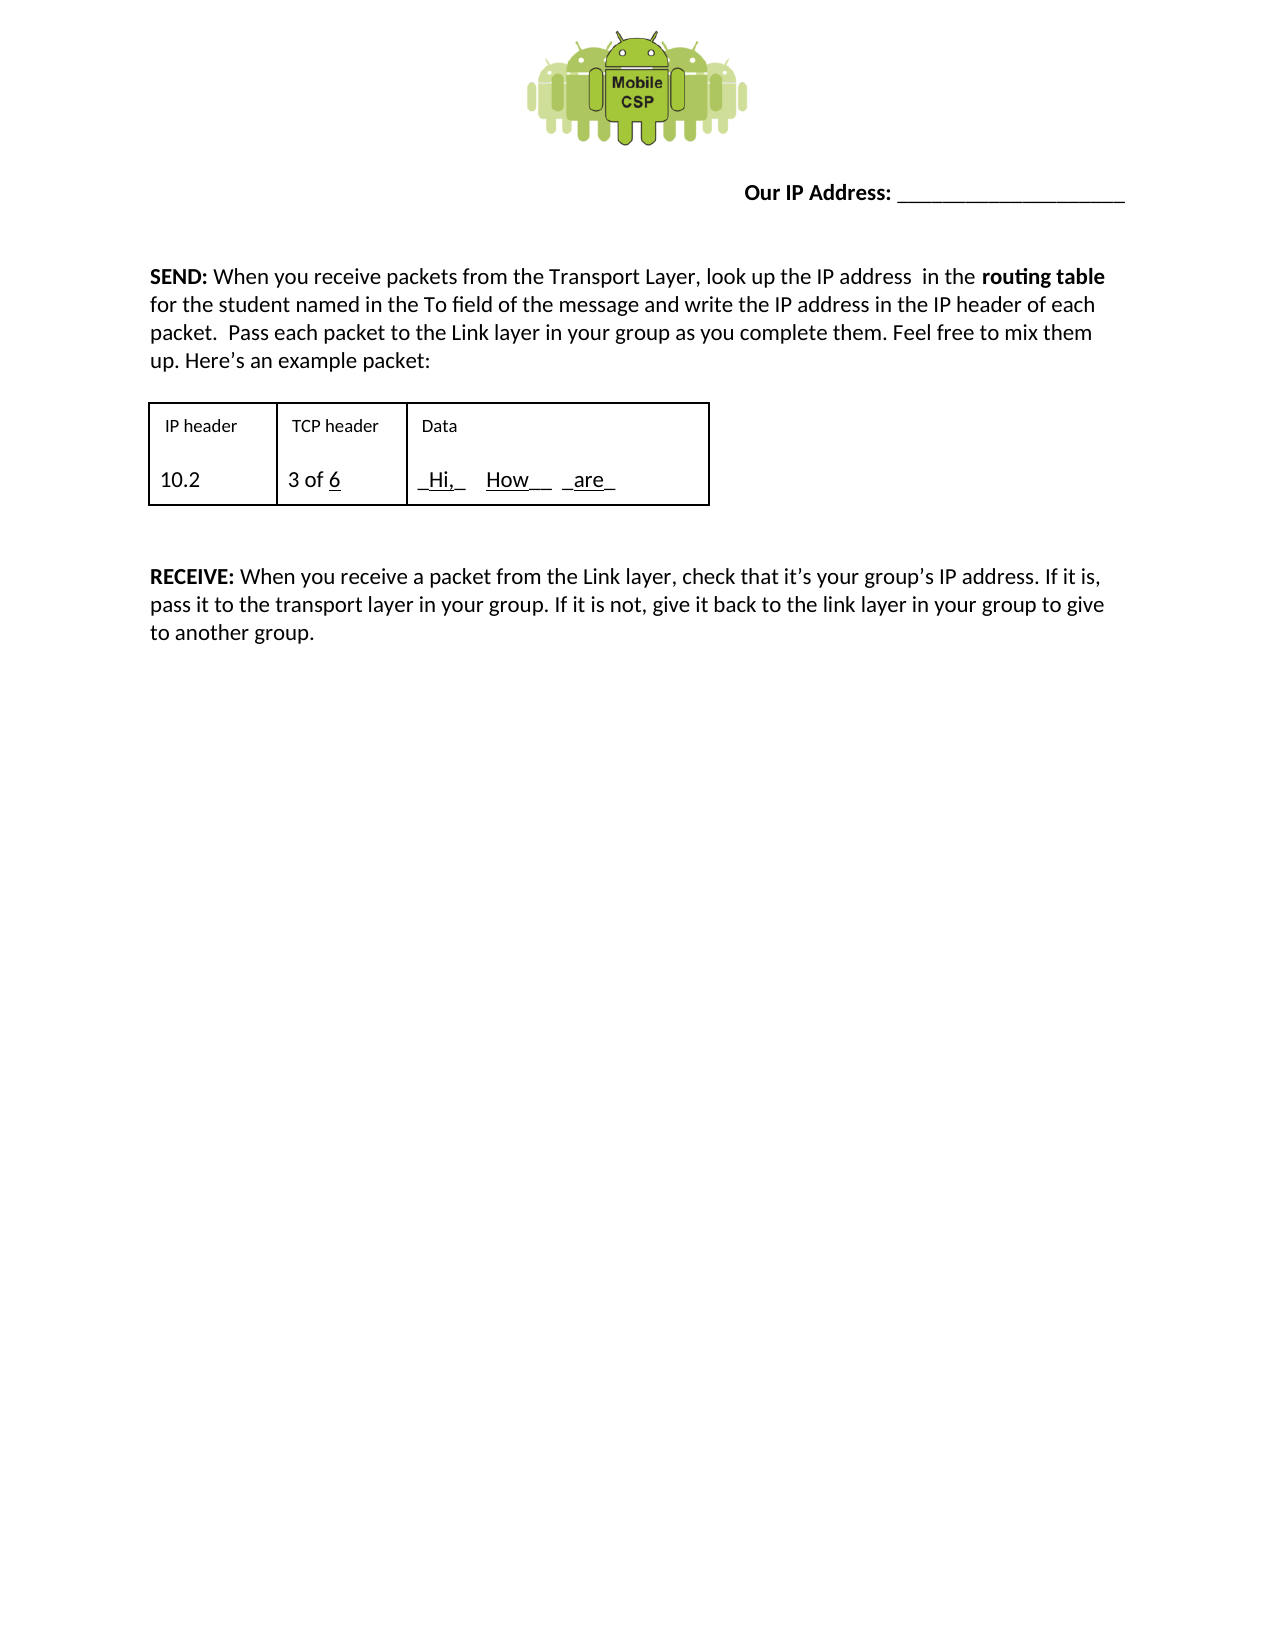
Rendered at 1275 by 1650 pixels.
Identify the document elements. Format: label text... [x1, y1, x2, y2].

table_header Data _Hi,_ How__ _are_ [408, 404, 708, 504]
text RECEIVE: When you receive a packet from the Link layer, check that it’s your group’s IP address. If it is, pass it to the transport layer in your group. If it is not, give it back to the link layer in your group to give to another group. [150, 562, 1125, 646]
table_header IP header 10.2 [150, 404, 276, 504]
table_header TCP header 3 of 6 [278, 404, 406, 504]
text Our IP Address: ____________________ [150, 178, 1125, 206]
picture [518, 28, 756, 147]
text SEND: When you receive packets from the Transport Layer, look up the IP address in the routing table for the student named in the To field of the message and write the IP address in the IP header of each packet. Pass each packet to the Link layer in your group as you complete them. Feel free to mix them up. Here’s an example packet: [150, 262, 1125, 374]
